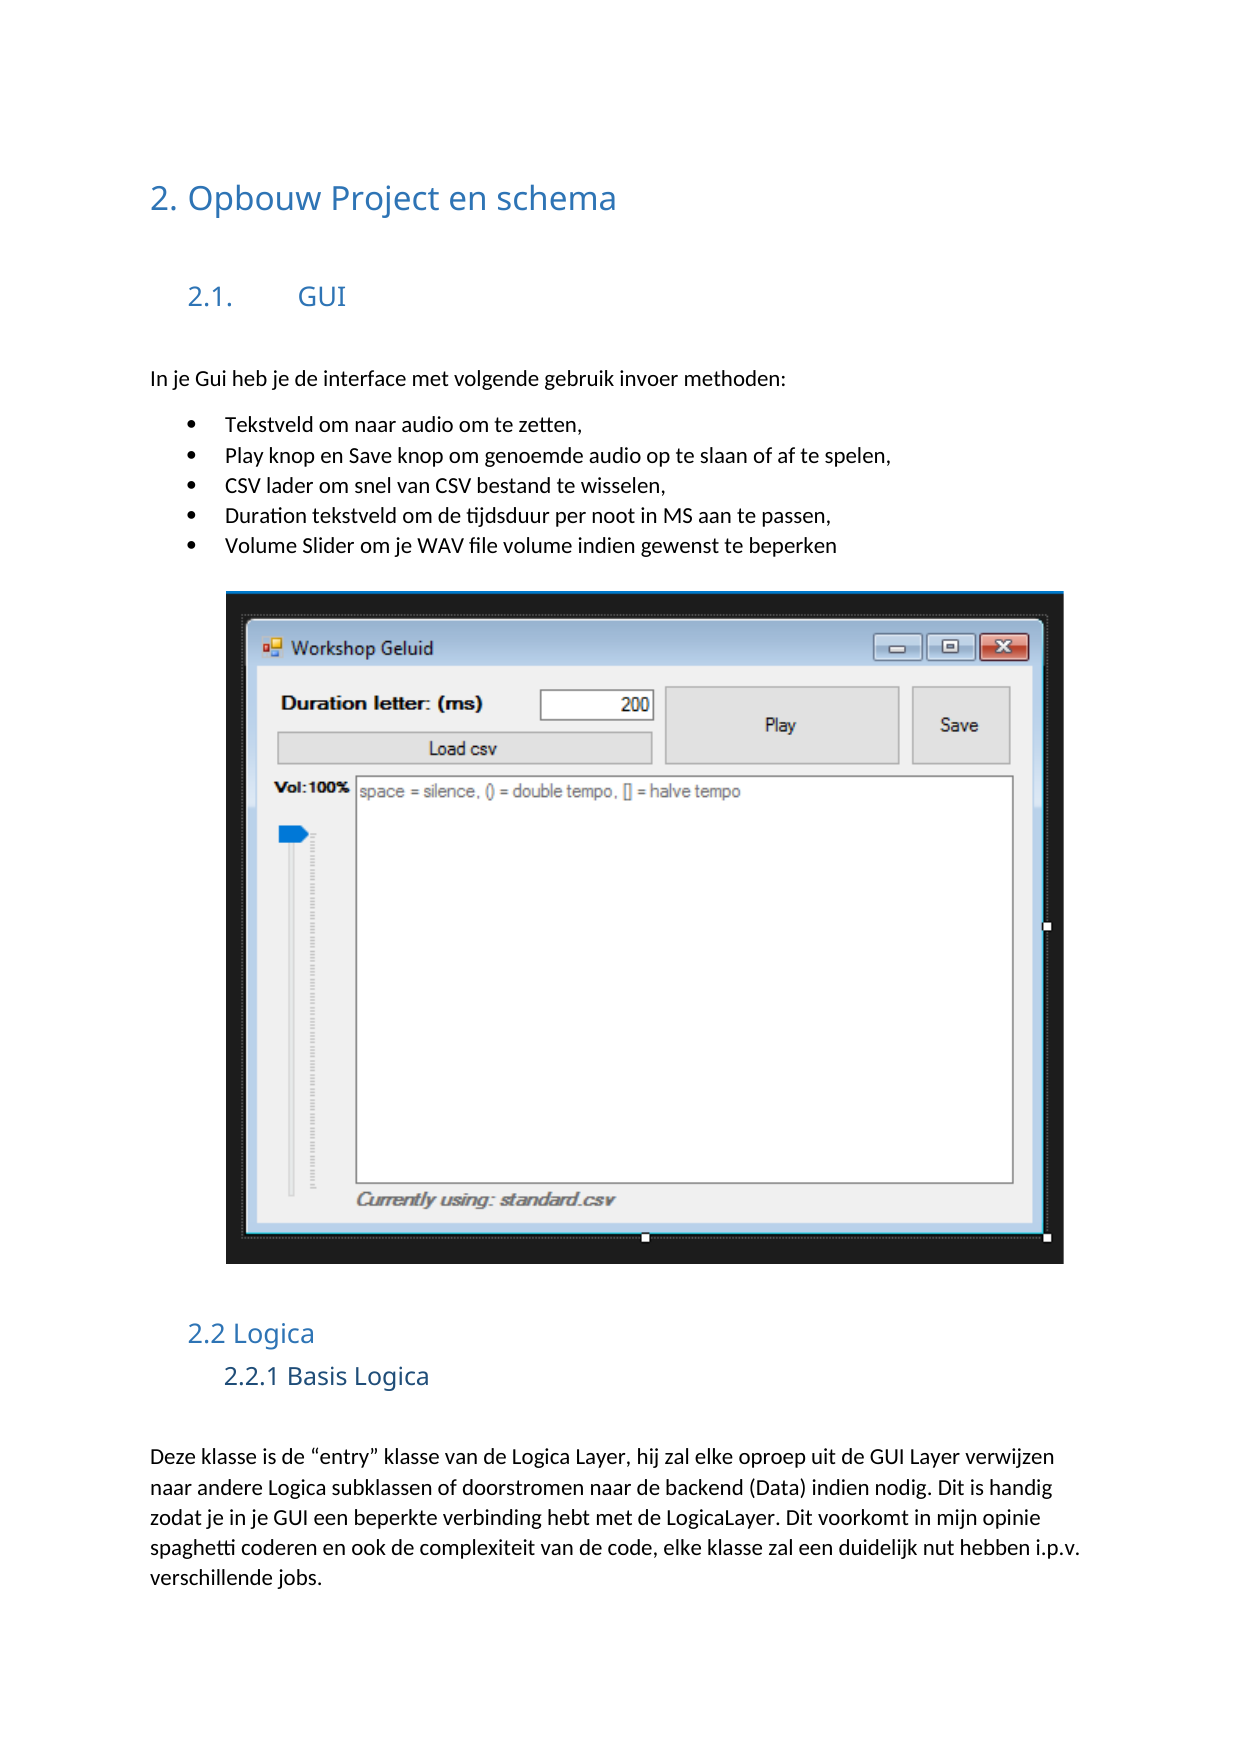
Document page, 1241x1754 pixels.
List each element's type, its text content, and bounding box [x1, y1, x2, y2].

subtitle 2.2.1 Basis Logica [150, 1359, 1090, 1393]
subtitle Opbouw Project en schema [150, 175, 1090, 269]
subtitle GUI [187, 277, 1090, 314]
text Deze klasse is de “entry” klasse van de Logica Layer, hij zal elke oproep uit de GUI Layer verwijzen naar andere Logica subklassen of doorstromen naar de backend (Data) indien nodig. Dit is handig zodat je in je GUI een beperkte verbinding hebt met de LogicaLayer. Dit voorkomt in mijn opinie spaghetti coderen en ook de complexiteit van de code, elke klasse zal een duidelijk nut hebben i.p.v. verschillende jobs. [150, 1442, 1090, 1591]
list Duration tekstveld om de tijdsduur per noot in MS aan te passen, [187, 501, 1090, 529]
list CSV lader om snel van CSV bestand te wisselen, [187, 471, 1090, 499]
list Volume Slider om je WAV file volume indien gewenst te beperken [187, 531, 1090, 590]
list Tekstveld om naar audio om te zetten, [187, 411, 1090, 439]
text In je Gui heb je de interface met volgende gebruik invoer methoden: [150, 364, 1090, 392]
list Play knop en Save knop om genoemde audio op te slaan of af te spelen, [187, 441, 1090, 469]
subtitle 2.2 Logica [187, 1315, 1090, 1352]
picture [226, 591, 1064, 1264]
